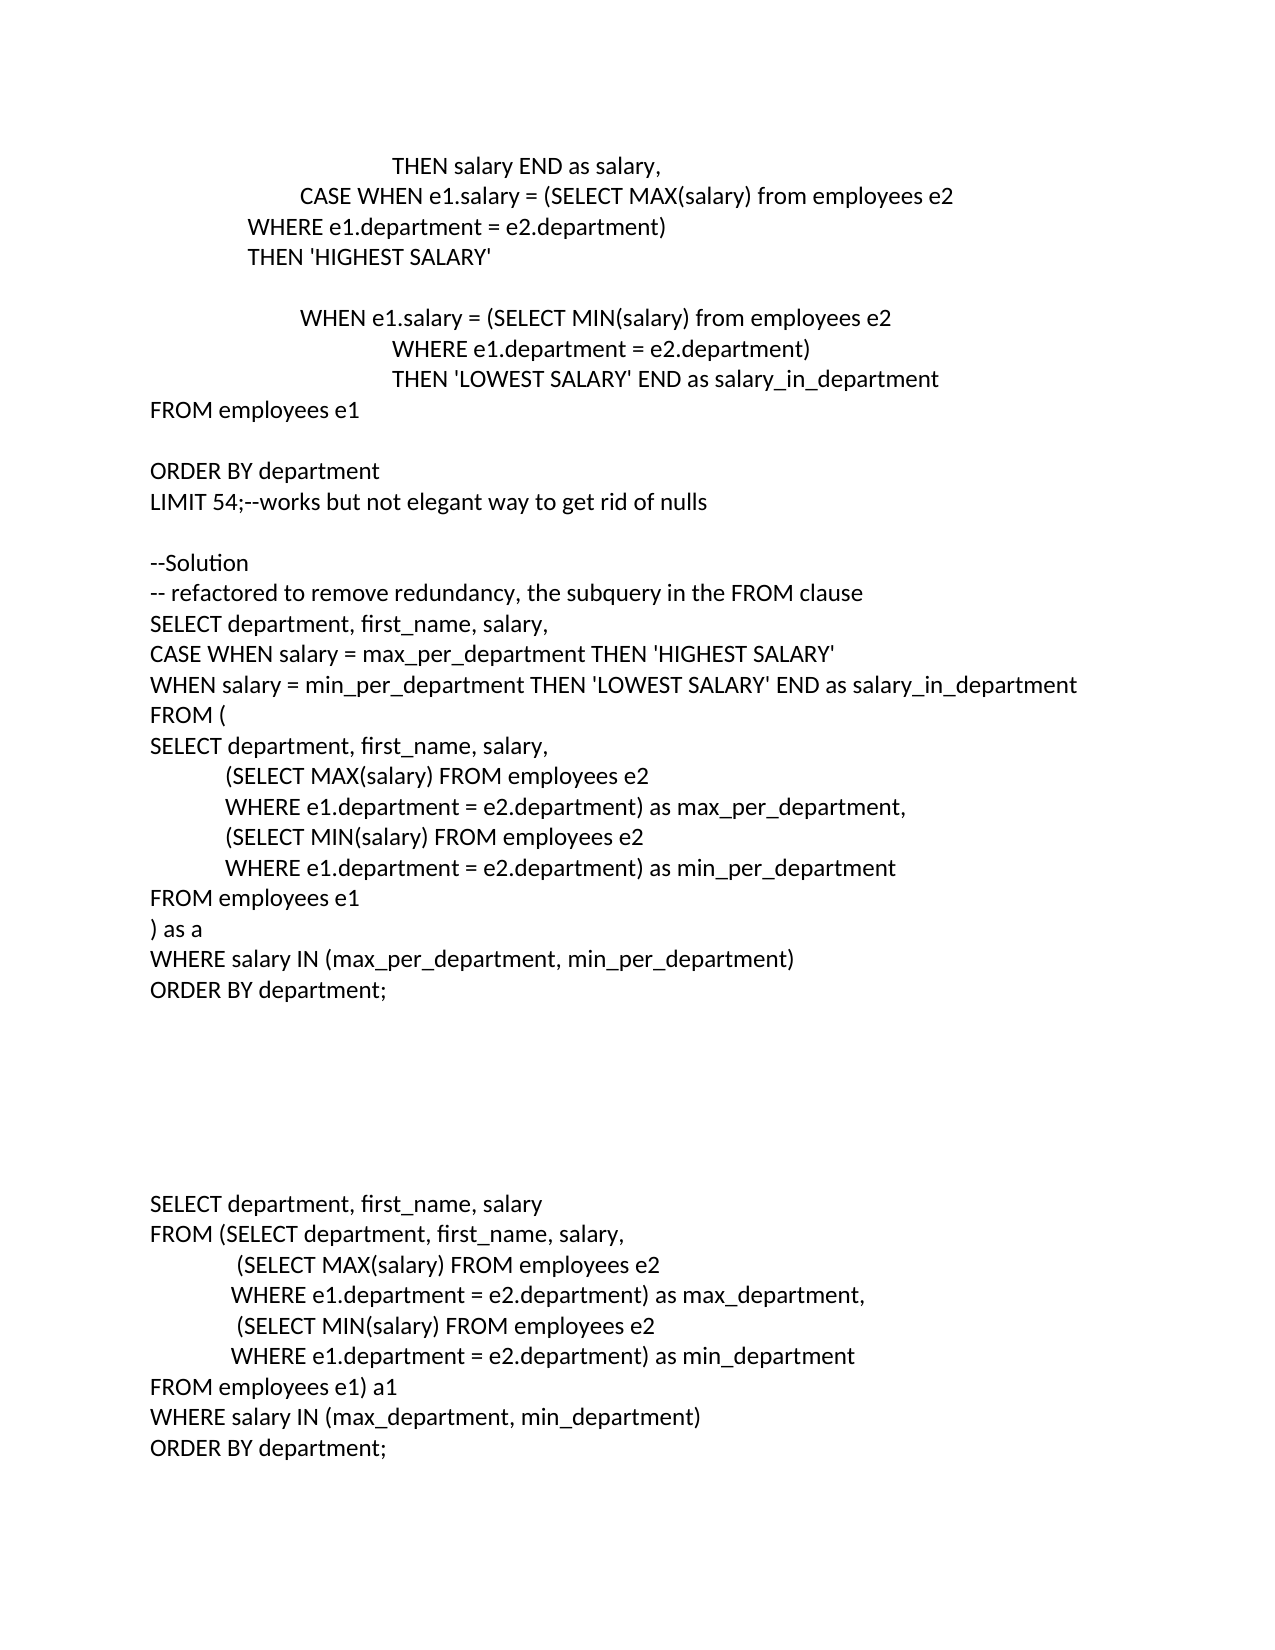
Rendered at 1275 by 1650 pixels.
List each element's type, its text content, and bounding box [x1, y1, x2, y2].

text ORDER BY department; [150, 974, 1125, 1004]
text -- refactored to remove redundancy, the subquery in the FROM clause [150, 577, 1125, 608]
text ) as a [150, 913, 1125, 943]
text ORDER BY department [150, 455, 1125, 486]
text --Solution [150, 547, 1125, 577]
text FROM employees e1) a1 [150, 1371, 1125, 1401]
text WHERE salary IN (max_department, min_department) [150, 1401, 1125, 1432]
text WHERE e1.department = e2.department) [150, 333, 1125, 364]
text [150, 303, 1125, 333]
text WHERE e1.department = e2.department) as max_department, [150, 1279, 1125, 1310]
text WHERE e1.department = e2.department) [150, 211, 1125, 242]
text WHERE e1.department = e2.department) as min_per_department [150, 852, 1125, 882]
text LIMIT 54;--works but not elegant way to get rid of nulls [150, 486, 1125, 516]
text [150, 181, 1125, 211]
text WHERE salary IN (max_per_department, min_per_department) [150, 943, 1125, 974]
text SELECT department, first_name, salary [150, 1188, 1125, 1218]
text SELECT department, first_name, salary, [150, 730, 1125, 760]
text SELECT department, first_name, salary, [150, 608, 1125, 638]
text ORDER BY department; [150, 1432, 1125, 1462]
text WHEN salary = min_per_department THEN 'LOWEST SALARY' END as salary_in_department [150, 669, 1125, 699]
text FROM (SELECT department, first_name, salary, [150, 1218, 1125, 1249]
text (SELECT MAX(salary) FROM employees e2 [150, 760, 1125, 791]
text FROM employees e1 [150, 882, 1125, 913]
text WHERE e1.department = e2.department) as min_department [150, 1340, 1125, 1371]
text (SELECT MIN(salary) FROM employees e2 [150, 821, 1125, 852]
text THEN 'LOWEST SALARY' END as salary_in_department [150, 364, 1125, 394]
text CASE WHEN salary = max_per_department THEN 'HIGHEST SALARY' [150, 638, 1125, 669]
text (SELECT MAX(salary) FROM employees e2 [150, 1249, 1125, 1279]
text THEN salary END as salary, [150, 150, 1125, 181]
text WHERE e1.department = e2.department) as max_per_department, [150, 791, 1125, 821]
text THEN 'HIGHEST SALARY' [150, 242, 1125, 272]
text FROM ( [150, 699, 1125, 730]
text (SELECT MIN(salary) FROM employees e2 [150, 1310, 1125, 1340]
text FROM employees e1 [150, 394, 1125, 425]
